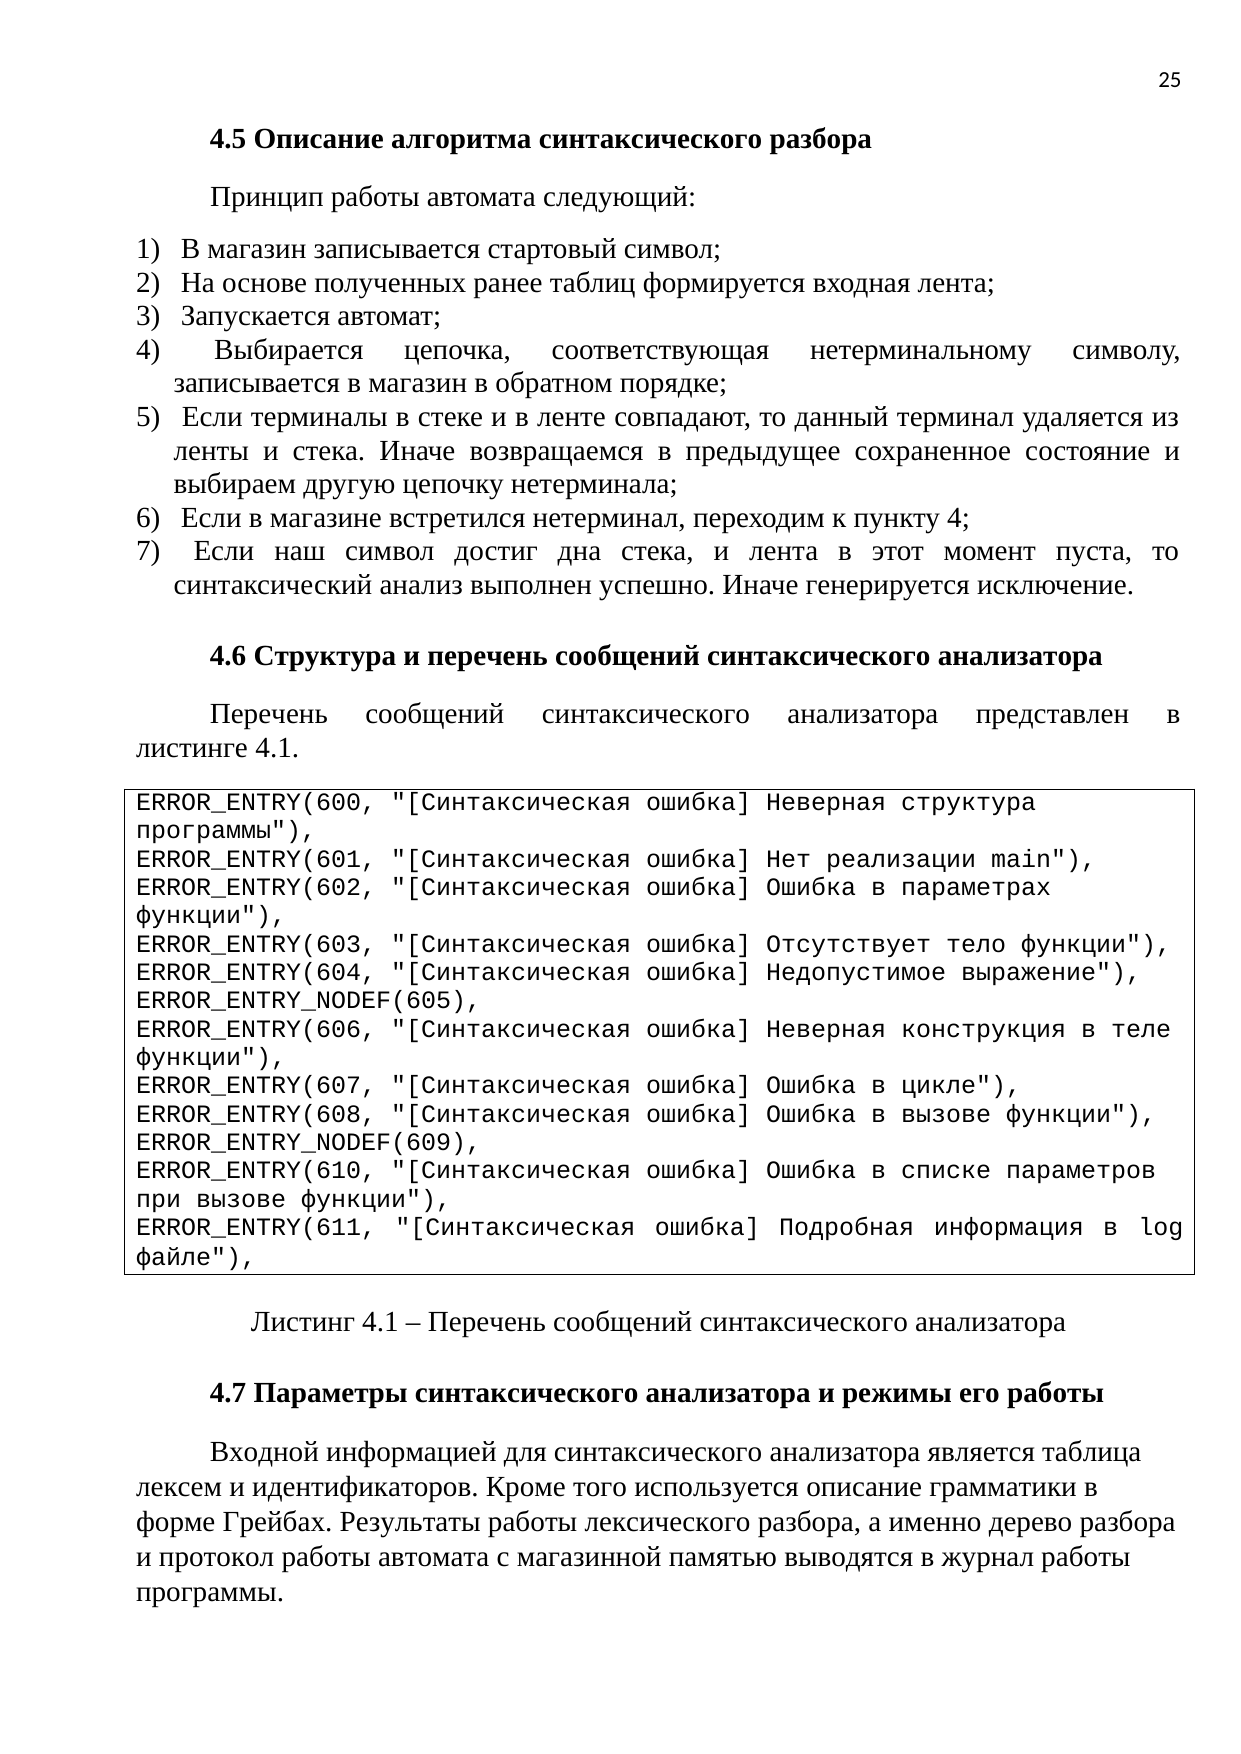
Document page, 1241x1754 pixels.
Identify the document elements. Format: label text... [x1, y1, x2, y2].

subtitle 4.6 Структура и перечень сообщений синтаксического анализатора [136, 638, 1181, 671]
list Выбирается цепочка, соответствующая нетерминальному символу, записывается в магазин в обратном порядке; [136, 332, 1181, 399]
list Запускается автомат; [136, 298, 1181, 332]
list Если наш символ достиг дна стека, и лента в этот момент пуста, то синтаксический анализ выполнен успешно. Иначе генерируется исключение. [136, 533, 1181, 600]
table_header ERROR_ENTRY(600, "[Синтаксическая ошибка] Неверная структура программы"), ERROR_ENTRY(601, "[Синтаксическая ошибка] Нет реализации main"), ERROR_ENTRY(602, "[Синтаксическая ошибка] Ошибка в параметрах функции"), ERROR_ENTRY(603, "[Синтаксическая ошибка] Отсутствует тело функции"), ERROR_ENTRY(604, "[Синтаксическая ошибка] Недопустимое выражение"), ERROR_ENTRY_NODEF(605), ERROR_ENTRY(606, "[Синтаксическая ошибка] Неверная конструкция в теле функции"), ERROR_ENTRY(607, "[Синтаксическая ошибка] Ошибка в цикле"), ERROR_ENTRY(608, "[Синтаксическая ошибка] Ошибка в вызове функции"), ERROR_ENTRY_NODEF(609), ERROR_ENTRY(610, "[Синтаксическая ошибка] Ошибка в списке параметров при вызове функции"), ERROR_ENTRY(611, "[Синтаксическая ошибка] Подробная информация в log файле"), [125, 790, 1194, 1274]
text Листинг 4.1 – Перечень сообщений синтаксического анализатора [136, 1304, 1181, 1338]
text Принцип работы автомата следующий: [136, 179, 1181, 213]
subtitle 4.5 Описание алгоритма синтаксического разбора [136, 121, 1181, 154]
list Если терминалы в стеке и в ленте совпадают, то данный терминал удаляется из ленты и стека. Иначе возвращаемся в предыдущее сохраненное состояние и выбираем другую цепочку нетерминала; [136, 399, 1181, 500]
subtitle 4.7 Параметры синтаксического анализатора и режимы его работы [136, 1375, 1181, 1409]
text Перечень сообщений синтаксического анализатора представлен в листинге 4.1. [136, 696, 1181, 763]
list В магазин записывается стартовый символ; [136, 231, 1181, 265]
text Входной информацией для синтаксического анализатора является таблица лексем и идентификаторов. Кроме того используется описание грамматики в форме Грейбах. Результаты работы лексического разбора, а именно дерево разбора и протокол работы автомата с магазинной памятью выводятся в журнал работы программы. [136, 1434, 1181, 1608]
list Если в магазине встретился нетерминал, переходим к пункту 4; [136, 500, 1181, 533]
list На основе полученных ранее таблиц формируется входная лента; [136, 265, 1181, 298]
